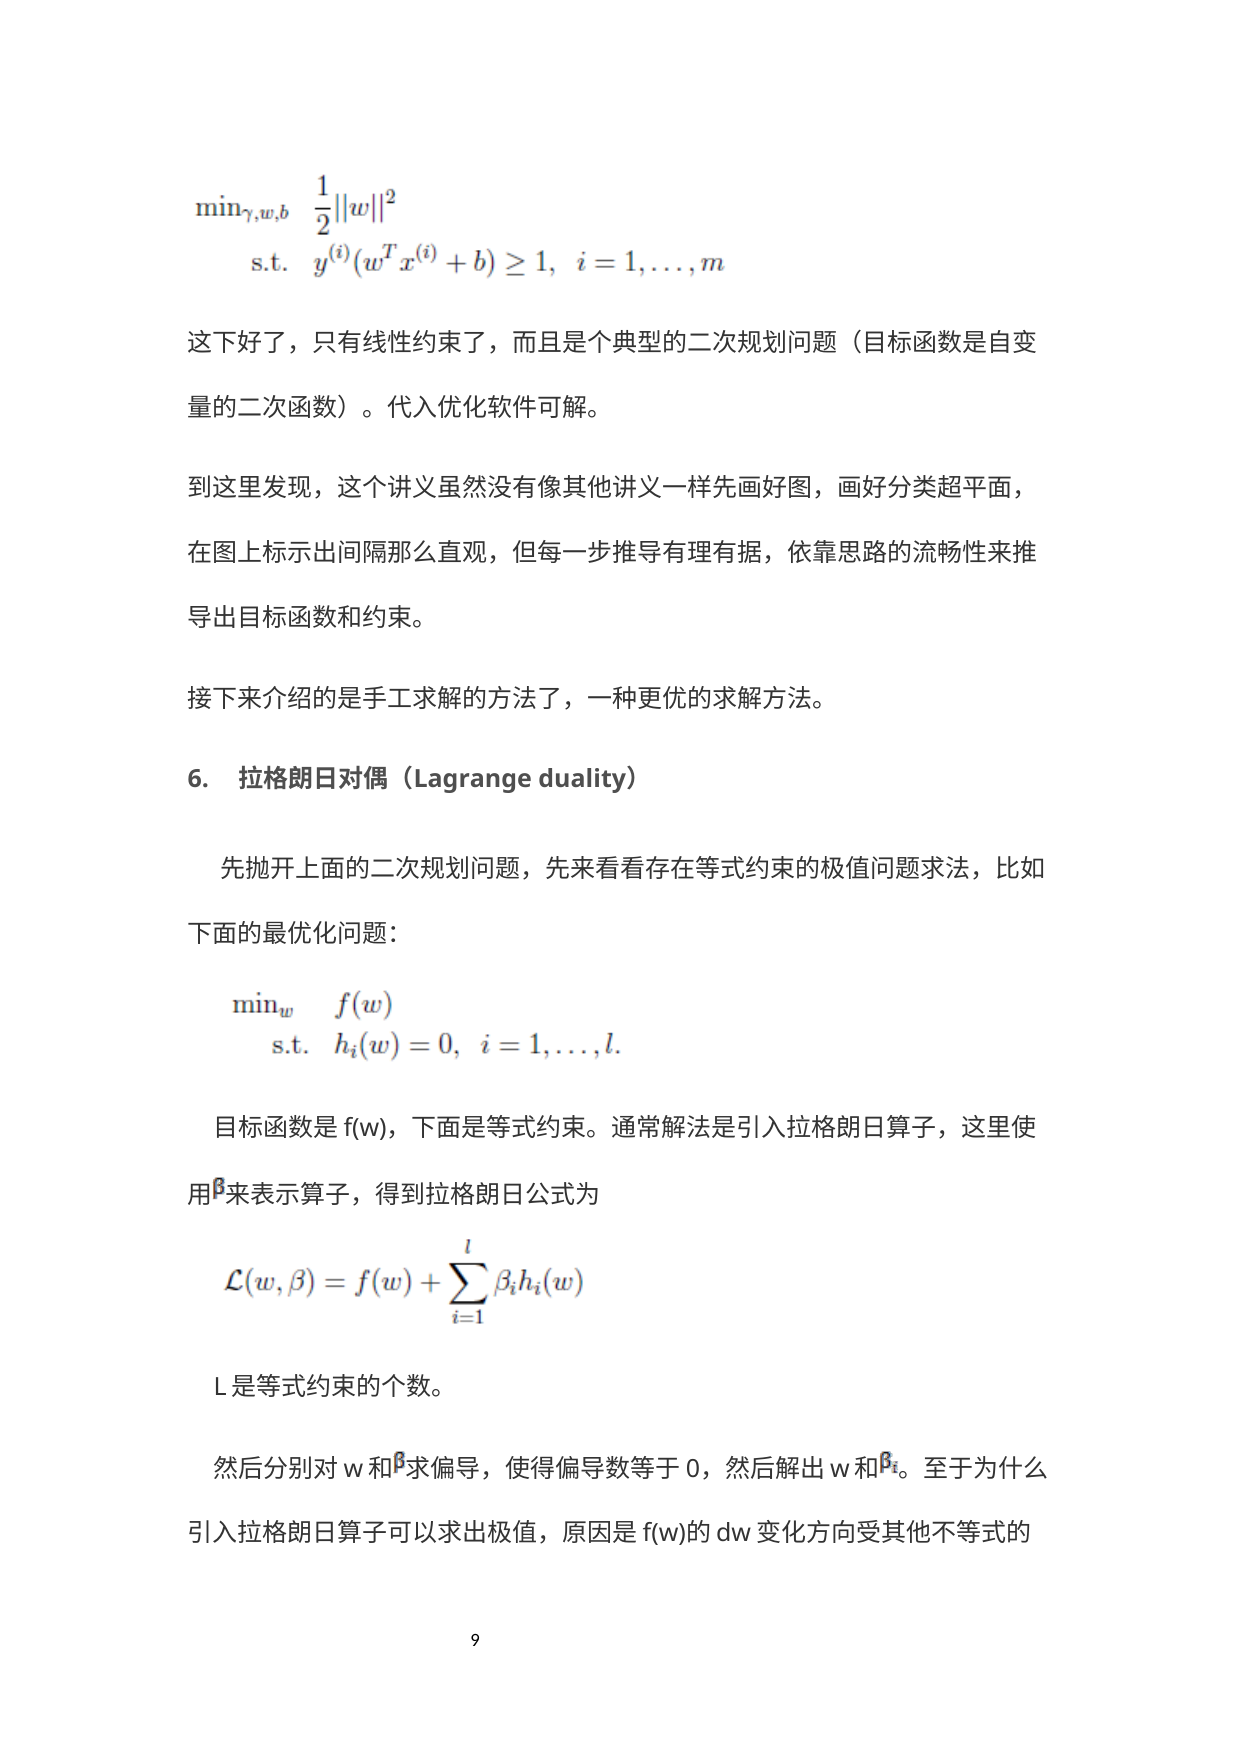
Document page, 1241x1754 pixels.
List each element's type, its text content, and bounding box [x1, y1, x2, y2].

picture [393, 1445, 406, 1478]
picture [187, 172, 747, 282]
text 到这里发现，这个讲义虽然没有像其他讲义一样先画好图，画好分类超平面，在图上标示出间隔那么直观，但每一步推导有理有据，依靠思路的流畅性来推导出目标函数和约束。 [187, 453, 1053, 648]
text 先抛开上面的二次规划问题，先来看看存在等式约束的极值问题求法，比如下面的最优化问题： [187, 834, 1053, 964]
subtitle 拉格朗日对偶（Lagrange duality） [187, 744, 1053, 809]
picture [879, 1445, 899, 1478]
text 这下好了，只有线性约束了，而且是个典型的二次规划问题（目标函数是自变量的二次函数）。代入优化软件可解。 [187, 308, 1053, 438]
picture [212, 1170, 226, 1204]
text L是等式约束的个数。 [187, 1352, 1053, 1417]
picture [213, 1238, 589, 1327]
text 接下来介绍的是手工求解的方法了，一种更优的求解方法。 [187, 664, 1053, 729]
text 目标函数是f(w)，下面是等式约束。通常解法是引入拉格朗日算子，这里使用来表示算子，得到拉格朗日公式为 [187, 1093, 1053, 1223]
picture [213, 980, 633, 1063]
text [187, 1433, 1053, 1563]
